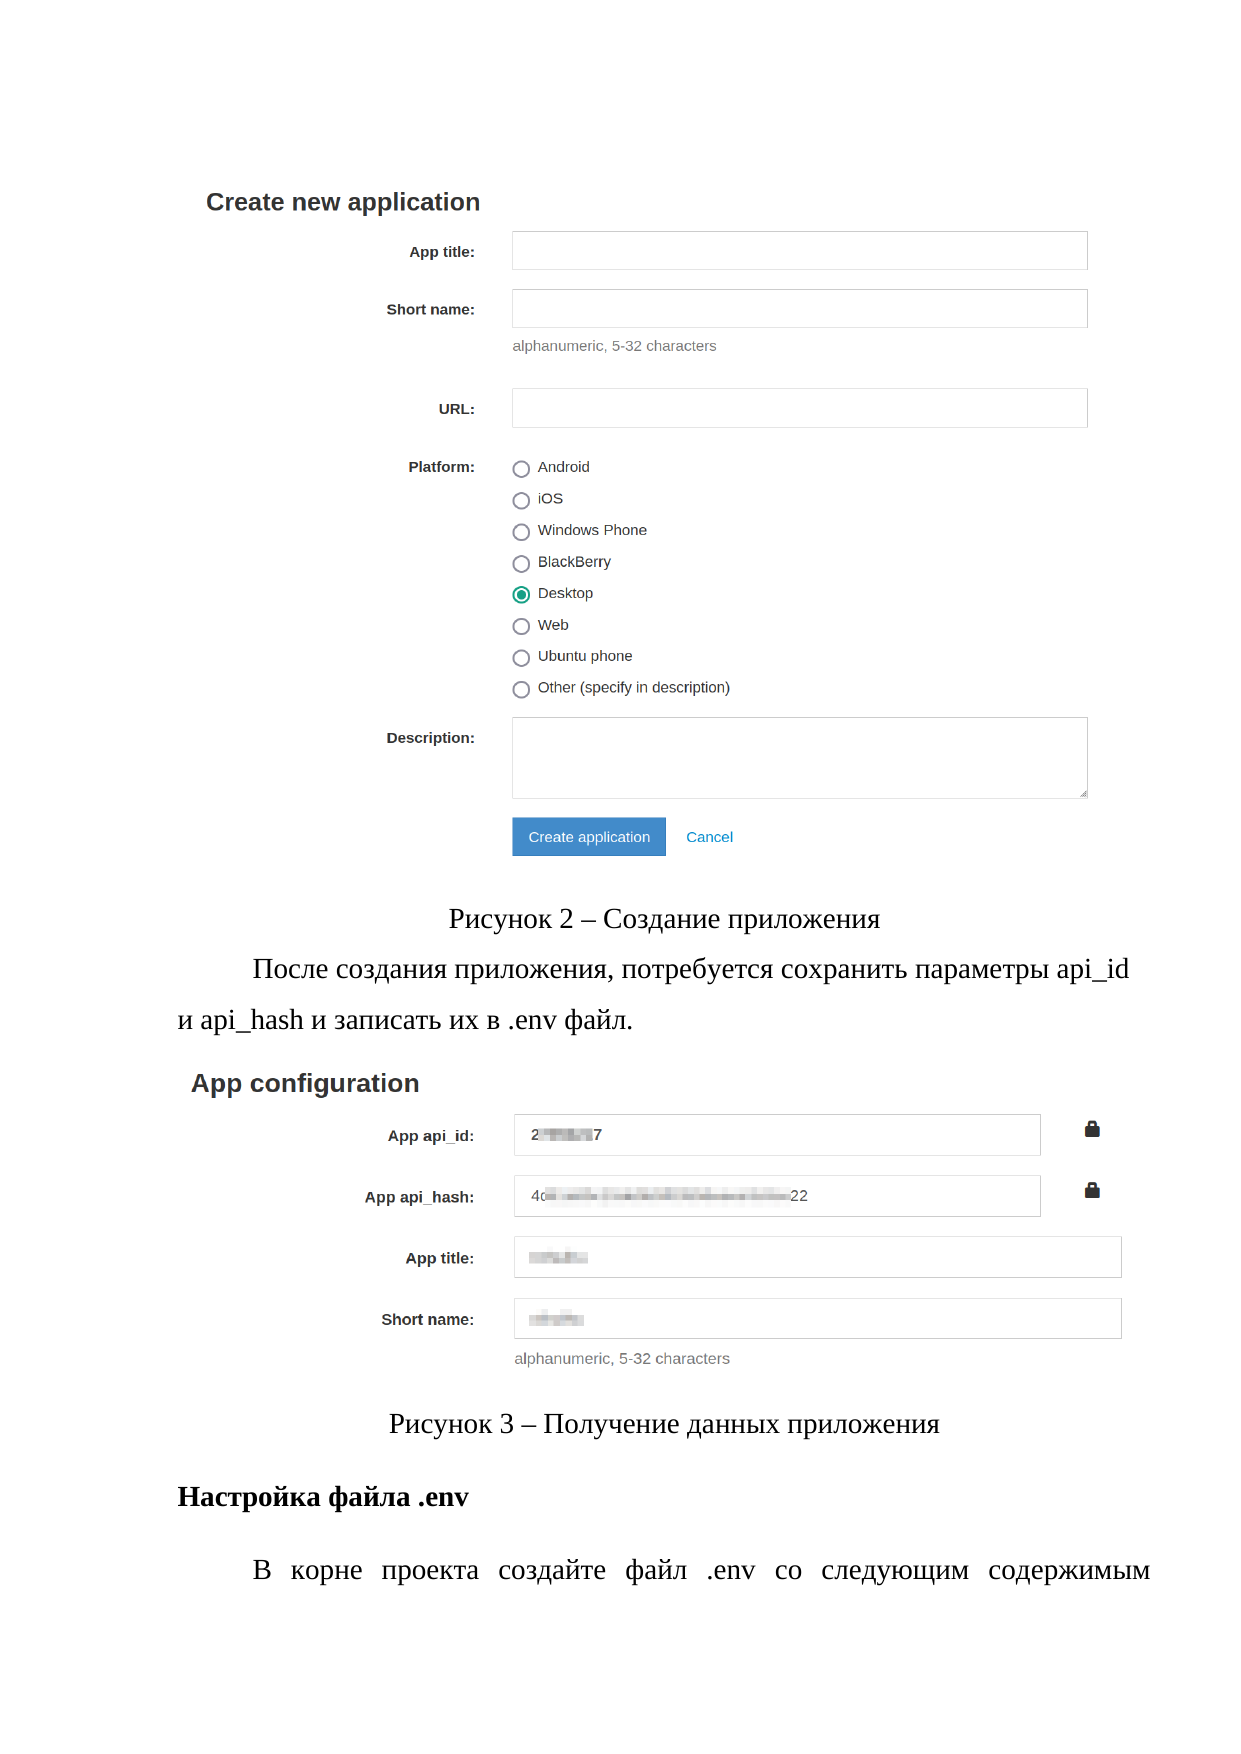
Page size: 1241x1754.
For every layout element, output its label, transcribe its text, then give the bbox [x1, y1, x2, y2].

text Рисунок 2 – Создание приложения [177, 901, 1152, 935]
text Рисунок 3 – Получение данных приложения [177, 1406, 1152, 1439]
text После создания приложения, потребуется сохранить параметры api_id и api_hash и записать их в .env файл. [177, 952, 1152, 1036]
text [177, 1552, 1152, 1586]
picture [177, 1052, 1152, 1392]
text Настройка файла .env [177, 1479, 1152, 1513]
picture [177, 166, 1152, 887]
